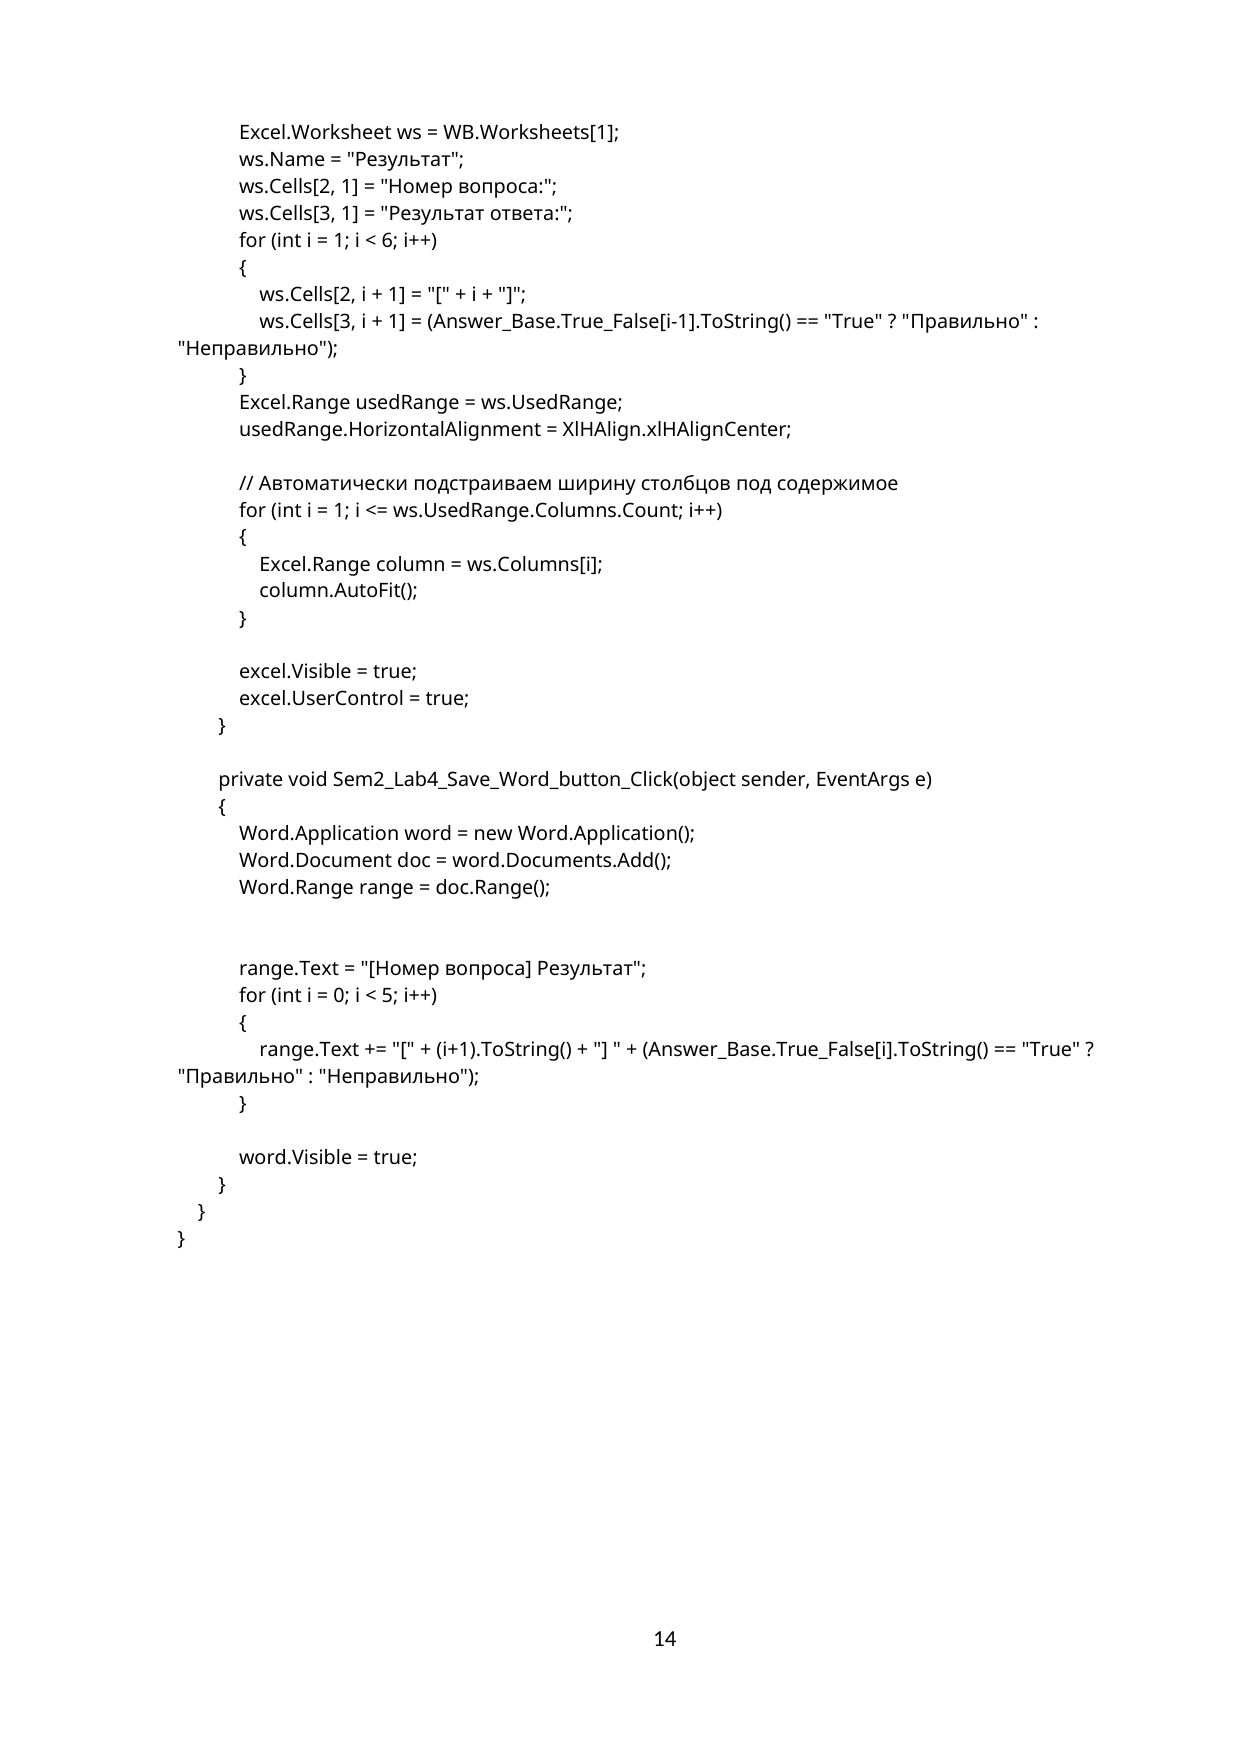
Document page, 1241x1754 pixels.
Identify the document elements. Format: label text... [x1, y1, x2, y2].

text for (int i = 1; i < 6; i++) [177, 226, 1152, 253]
text } [177, 1224, 1152, 1251]
text range.Text += "[" + (i+1).ToString() + "] " + (Answer_Base.True_False[i].ToString() == "True" ? "Правильно" : "Неправильно"); [177, 1035, 1152, 1089]
text } [177, 604, 1152, 631]
text word.Visible = true; [177, 1143, 1152, 1170]
text } [177, 1197, 1152, 1224]
text for (int i = 1; i <= ws.UsedRange.Columns.Count; i++) [177, 496, 1152, 523]
text ws.Cells[3, 1] = "Результат ответа:"; [177, 199, 1152, 226]
text Word.Range range = doc.Range(); [177, 873, 1152, 901]
text Excel.Range usedRange = ws.UsedRange; [177, 388, 1152, 415]
text range.Text = "[Номер вопроса] Результат"; [177, 954, 1152, 981]
text Word.Document doc = word.Documents.Add(); [177, 847, 1152, 873]
text Excel.Worksheet ws = WB.Worksheets[1]; [177, 118, 1152, 145]
text excel.Visible = true; [177, 658, 1152, 685]
text { [177, 253, 1152, 280]
text excel.UserControl = true; [177, 685, 1152, 712]
text } [177, 712, 1152, 739]
text } [177, 1089, 1152, 1116]
text Excel.Range column = ws.Columns[i]; [177, 550, 1152, 577]
text column.AutoFit(); [177, 577, 1152, 604]
text { [177, 793, 1152, 819]
text ws.Cells[2, 1] = "Номер вопроса:"; [177, 172, 1152, 199]
text { [177, 1008, 1152, 1035]
text ws.Cells[3, i + 1] = (Answer_Base.True_False[i-1].ToString() == "True" ? "Правильно" : "Неправильно"); [177, 307, 1152, 361]
text ws.Cells[2, i + 1] = "[" + i + "]"; [177, 280, 1152, 307]
text // Автоматически подстраиваем ширину столбцов под содержимое [177, 469, 1152, 496]
text } [177, 361, 1152, 388]
text } [177, 1170, 1152, 1197]
text usedRange.HorizontalAlignment = XlHAlign.xlHAlignCenter; [177, 415, 1152, 442]
text private void Sem2_Lab4_Save_Word_button_Click(object sender, EventArgs e) [177, 766, 1152, 793]
text Word.Application word = new Word.Application(); [177, 819, 1152, 847]
text ws.Name = "Результат"; [177, 145, 1152, 172]
text { [177, 523, 1152, 550]
text for (int i = 0; i < 5; i++) [177, 981, 1152, 1008]
